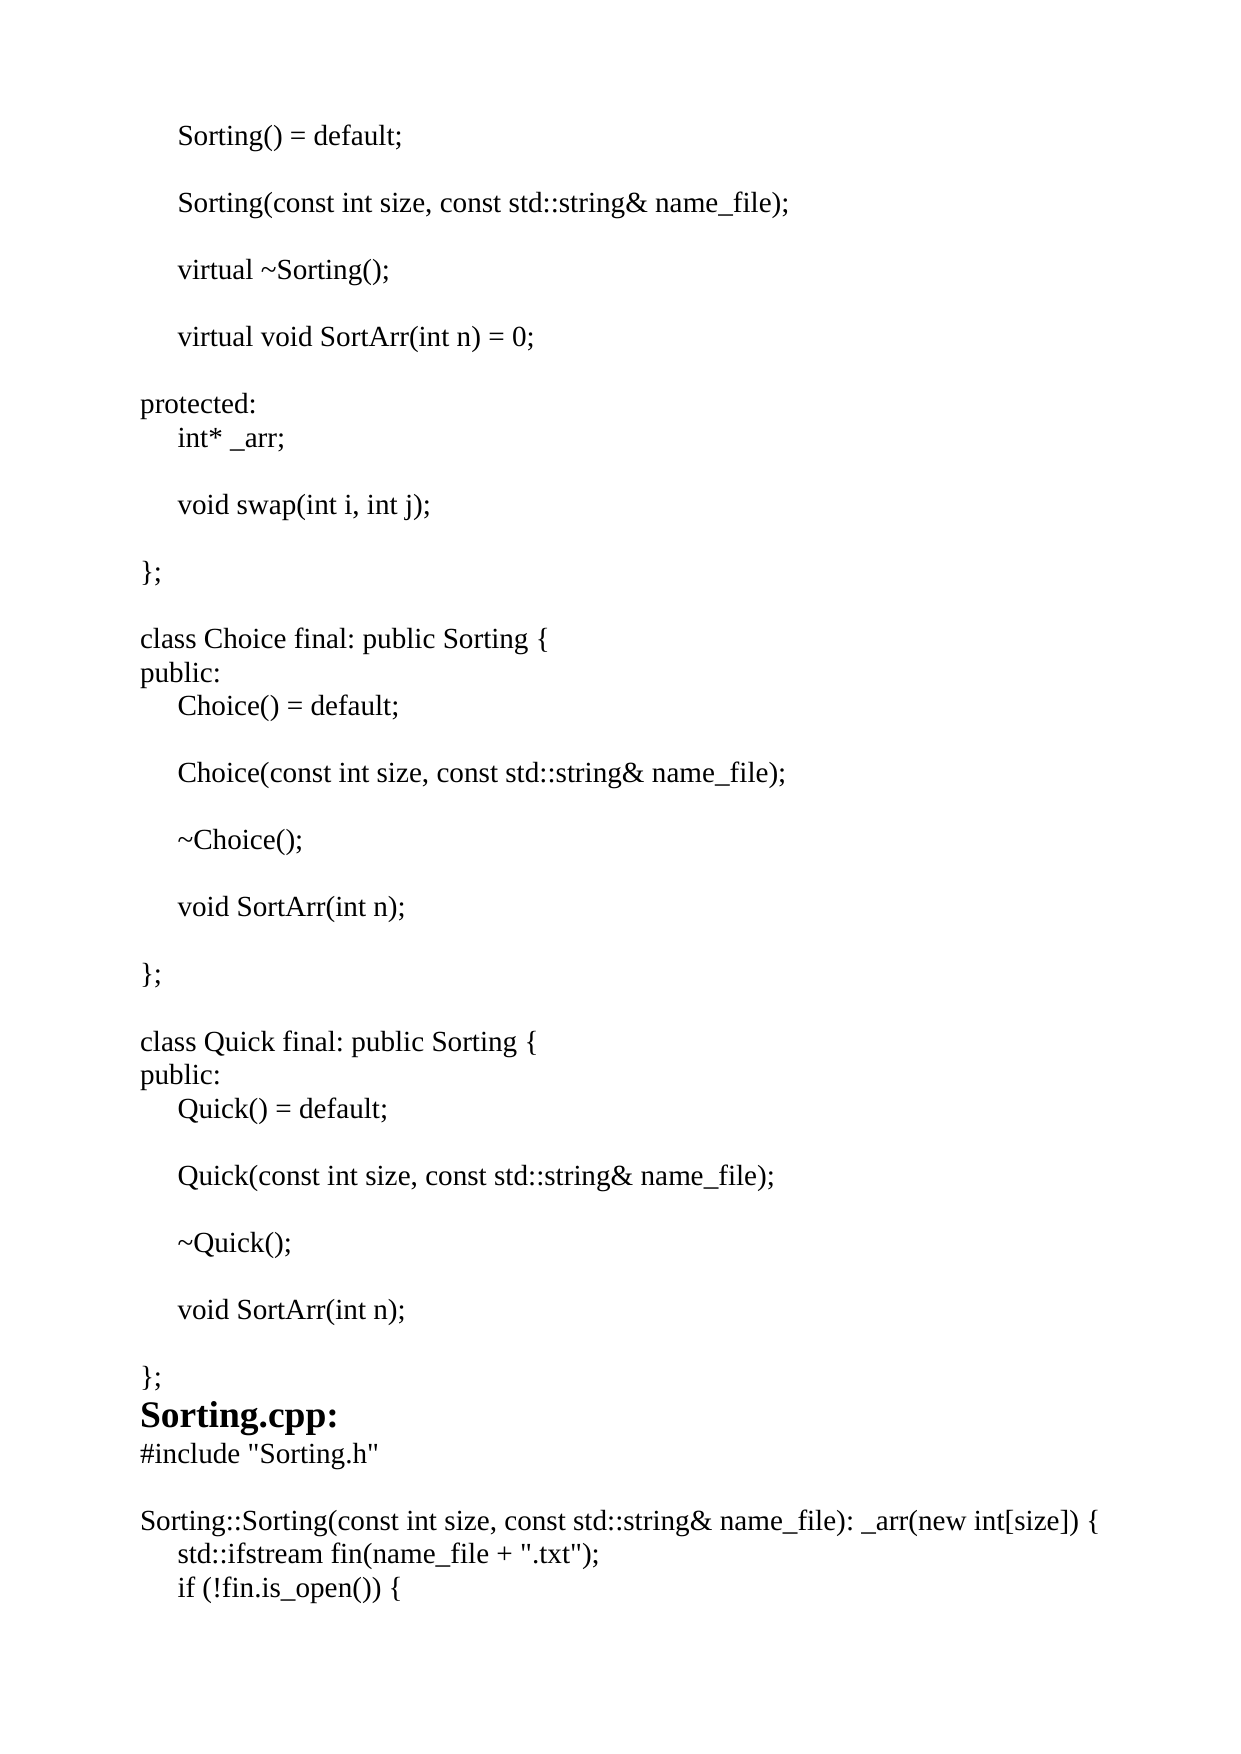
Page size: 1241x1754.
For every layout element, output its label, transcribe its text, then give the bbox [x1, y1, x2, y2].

text class Quick final: public Sorting { [140, 1024, 1152, 1057]
text Choice() = default; [140, 688, 1152, 722]
text Choice(const int size, const std::string& name_file); [140, 755, 1152, 789]
text Sorting::Sorting(const int size, const std::string& name_file): _arr(new int[size]) { [140, 1503, 1152, 1536]
text }; [140, 1359, 1152, 1393]
text Quick(const int size, const std::string& name_file); [140, 1158, 1152, 1191]
text class Choice final: public Sorting { [140, 621, 1152, 655]
text virtual void SortArr(int n) = 0; [140, 319, 1152, 353]
text virtual ~Sorting(); [140, 252, 1152, 286]
text Sorting.cpp: [140, 1393, 1152, 1436]
text #include "Sorting.h" [140, 1436, 1152, 1469]
text ~Quick(); [140, 1225, 1152, 1258]
text void SortArr(int n); [140, 889, 1152, 923]
text Sorting() = default; [140, 118, 1152, 152]
text }; [140, 554, 1152, 588]
text Sorting(const int size, const std::string& name_file); [140, 185, 1152, 219]
text void swap(int i, int j); [140, 487, 1152, 521]
text public: [140, 655, 1152, 688]
text }; [140, 957, 1152, 990]
text protected: [140, 386, 1152, 420]
text int* _arr; [140, 420, 1152, 453]
text std::ifstream fin(name_file + ".txt"); [140, 1536, 1152, 1570]
text void SortArr(int n); [140, 1292, 1152, 1326]
text Quick() = default; [140, 1091, 1152, 1124]
text ~Choice(); [140, 822, 1152, 856]
text if (!fin.is_open()) { [140, 1570, 1152, 1603]
text public: [140, 1057, 1152, 1091]
